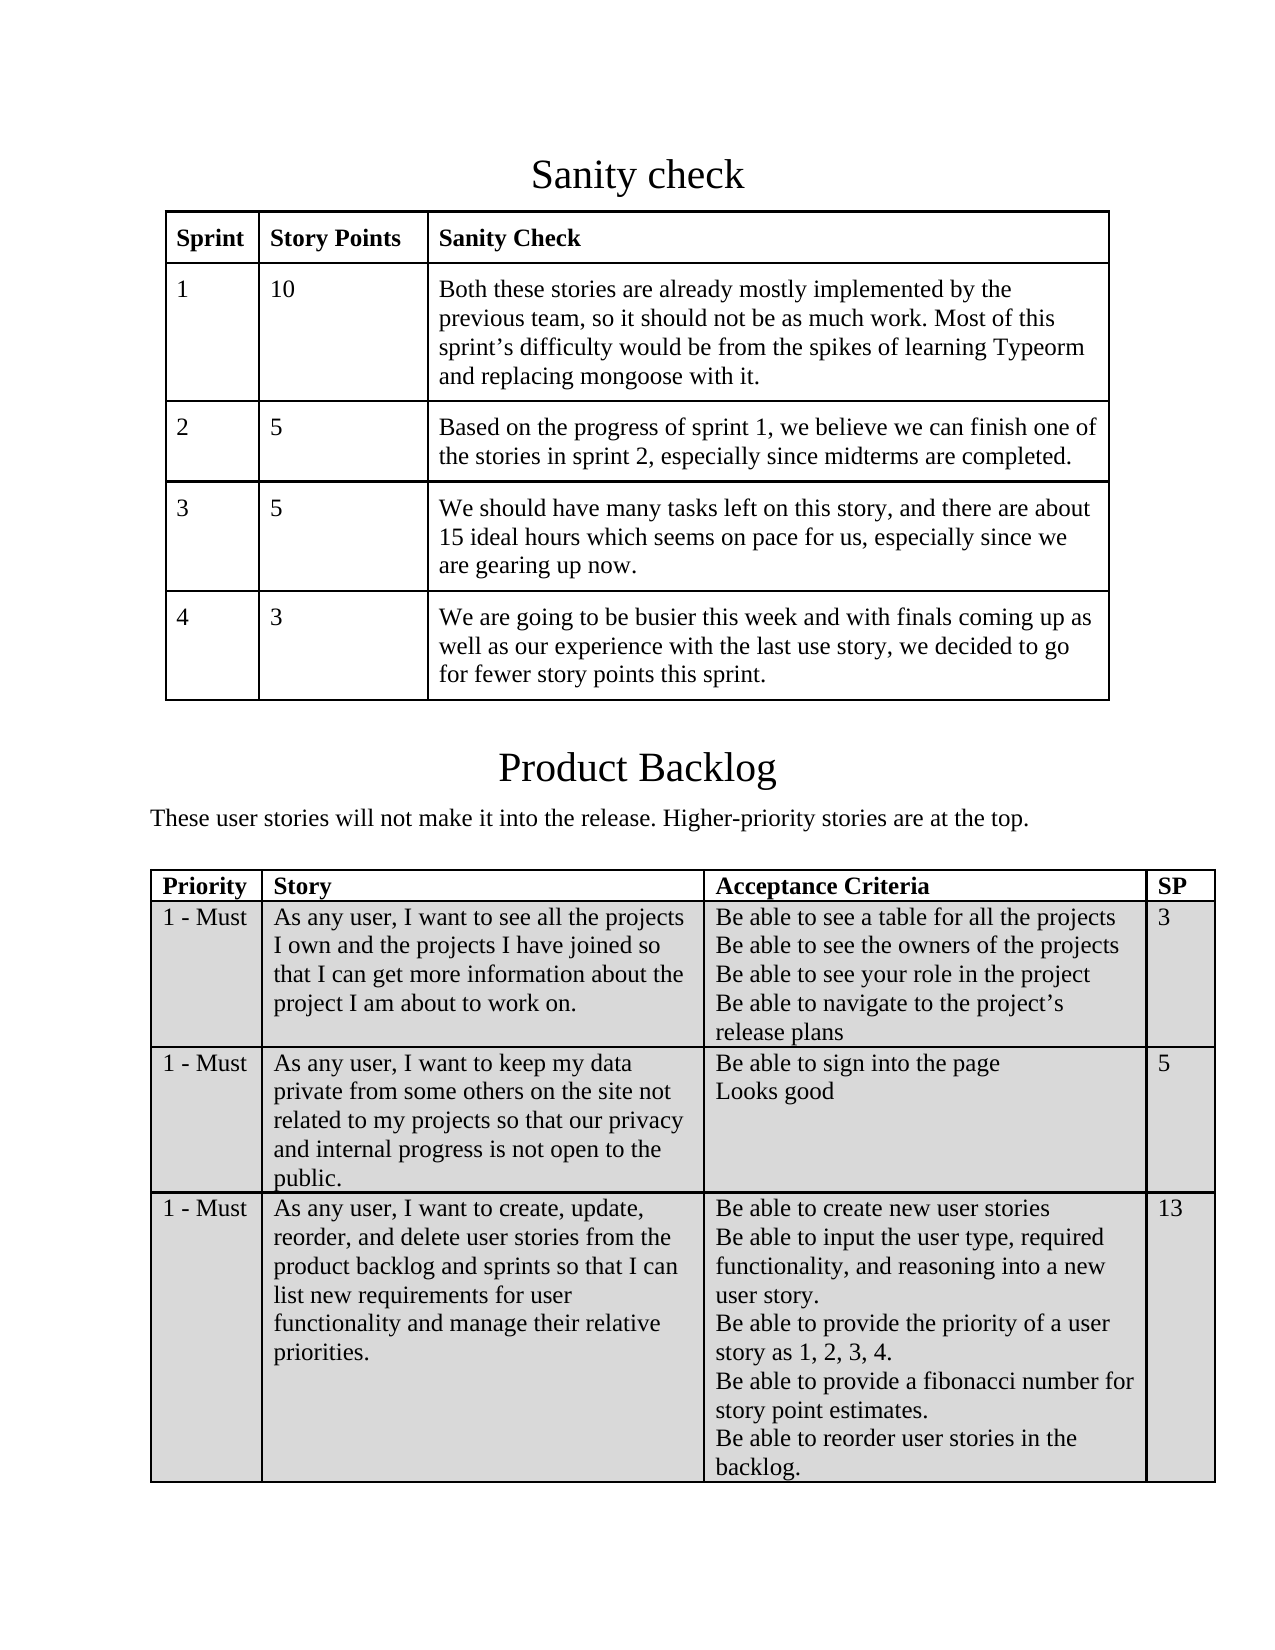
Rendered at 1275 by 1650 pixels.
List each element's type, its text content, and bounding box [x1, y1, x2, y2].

table_cell 3 [260, 592, 427, 699]
table_header SP [1148, 871, 1214, 900]
table_cell 5 [260, 483, 427, 589]
table_cell 4 [167, 592, 258, 699]
table_header Story Points [260, 213, 427, 262]
table_cell 3 [167, 483, 258, 589]
table_cell Be able to see a table for all the projects Be able to see the owners of the projects Be able to see your role in the project Be able to navigate to the project’s release plans [705, 902, 1145, 1046]
table_cell As any user, I want to see all the projects I own and the projects I have joined so that I can get more information about the project I am about to work on. [263, 902, 703, 1046]
table_cell Both these stories are already mostly implemented by the previous team, so it should not be as much work. Most of this sprint’s difficulty would be from the spikes of learning Typeorm and replacing mongoose with it. [429, 264, 1108, 400]
subtitle Product Backlog [150, 742, 1125, 790]
table_cell 5 [260, 402, 427, 480]
table_cell 1 [167, 264, 258, 400]
table_cell 1 - Must [152, 902, 261, 1046]
table_header Priority [152, 871, 261, 900]
table_cell 1 - Must [152, 1048, 261, 1191]
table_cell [263, 1194, 703, 1481]
table_cell 5 [1148, 1048, 1214, 1191]
table_cell Be able to sign into the page Looks good [705, 1048, 1145, 1191]
table_cell 2 [167, 402, 258, 480]
table_cell We are going to be busier this week and with finals coming up as well as our experience with the last use story, we decided to go for fewer story points this sprint. [429, 592, 1108, 699]
table_header Acceptance Criteria [705, 871, 1145, 900]
table_cell 13 [1148, 1194, 1214, 1481]
table_cell Based on the progress of sprint 1, we believe we can finish one of the stories in sprint 2, especially since midterms are completed. [429, 402, 1108, 480]
table_cell 3 [1148, 902, 1214, 1046]
table_cell We should have many tasks left on this story, and there are about 15 ideal hours which seems on pace for us, especially since we are gearing up now. [429, 483, 1108, 589]
table_cell As any user, I want to keep my data private from some others on the site not related to my projects so that our privacy and internal progress is not open to the public. [263, 1048, 703, 1191]
table_header Sprint [167, 213, 258, 262]
subtitle Sanity check [150, 150, 1125, 198]
table_cell 10 [260, 264, 427, 400]
table_header Story [263, 871, 703, 900]
table_header Sanity Check [429, 213, 1108, 262]
table_cell 1 - Must [152, 1194, 261, 1481]
text These user stories will not make it into the release. Higher-priority stories are at the top. [150, 803, 1125, 832]
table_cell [705, 1194, 1145, 1481]
